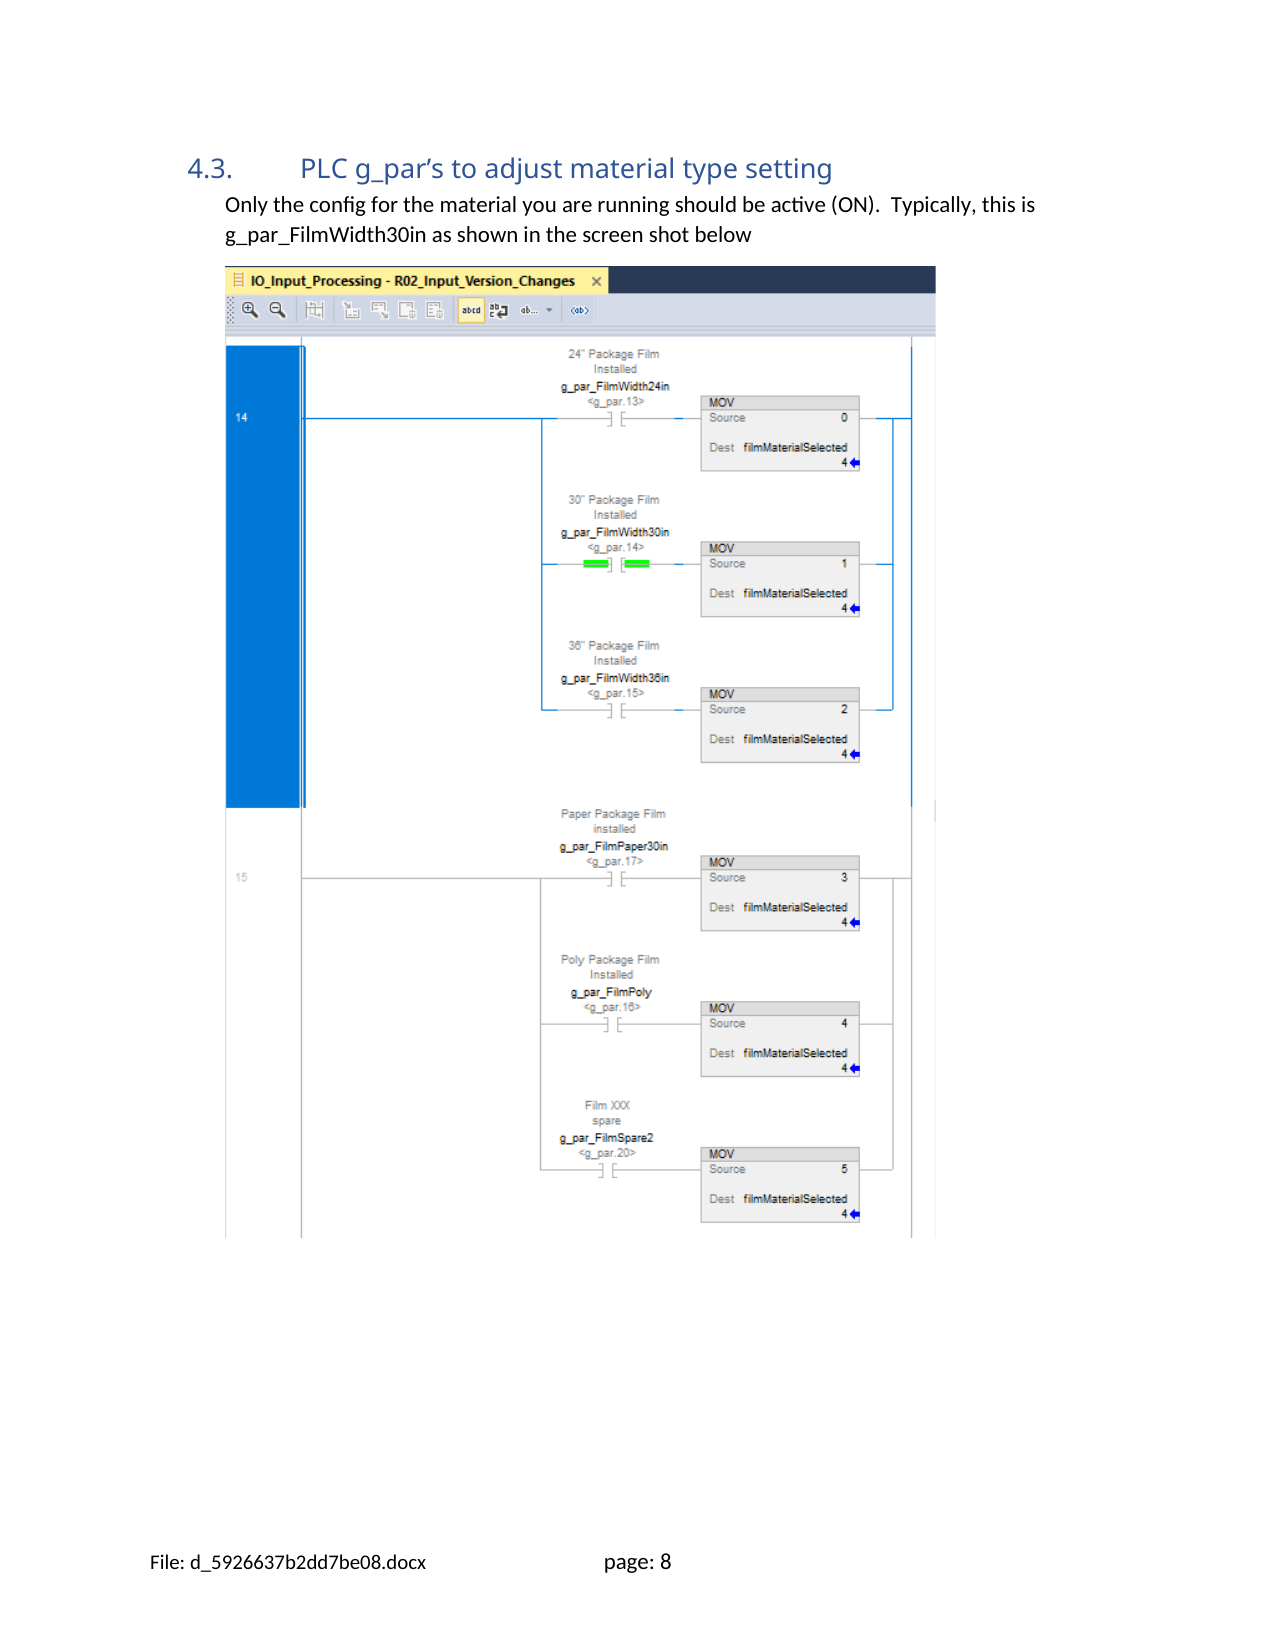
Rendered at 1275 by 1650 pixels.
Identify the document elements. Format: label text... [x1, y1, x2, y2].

subtitle PLC g_par’s to adjust material type setting [187, 150, 1125, 187]
text Only the config for the material you are running should be active (ON). Typically, this is g_par_FilmWidth30in as shown in the screen shot below [225, 190, 1125, 248]
picture [225, 266, 936, 1238]
